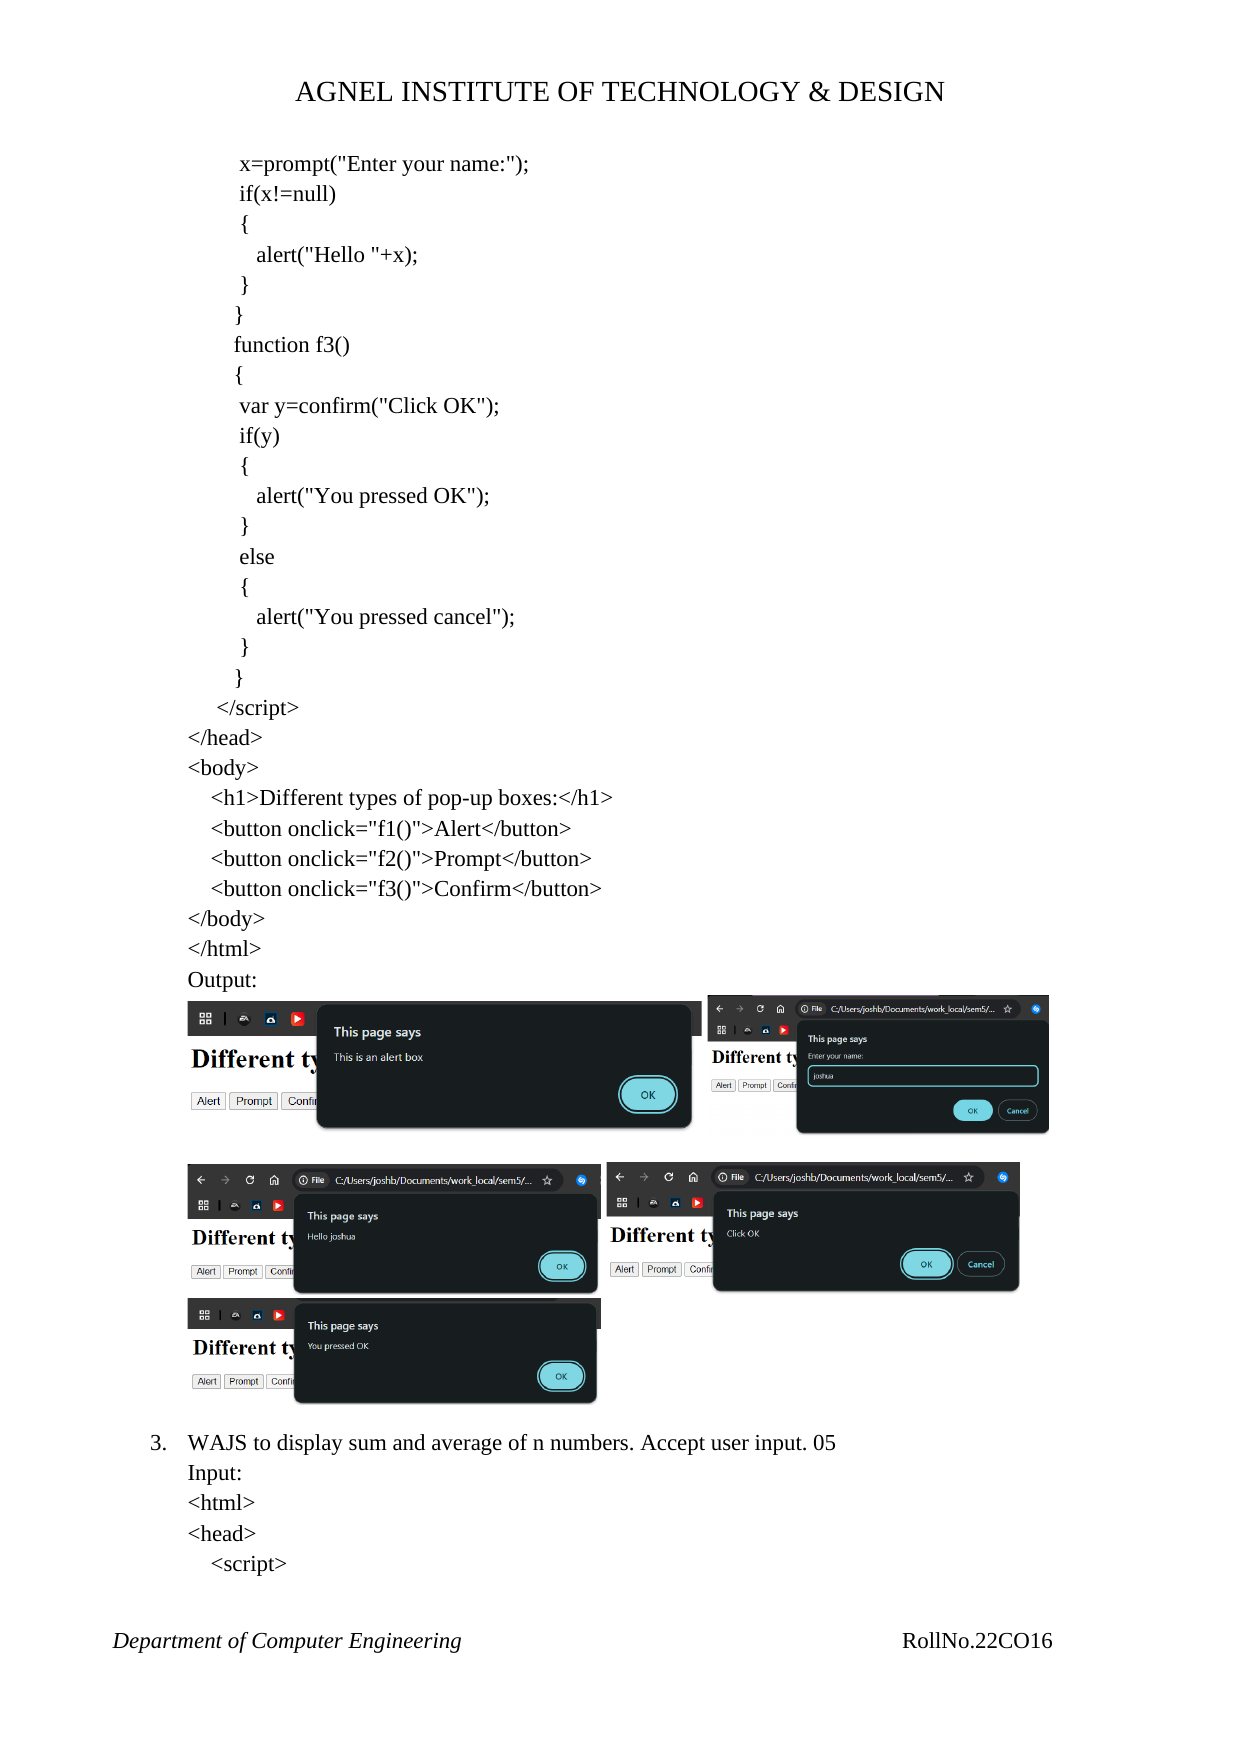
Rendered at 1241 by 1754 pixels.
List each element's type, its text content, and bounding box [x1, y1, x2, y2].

list </head> [187, 724, 1128, 750]
list } [187, 512, 1128, 539]
list Input: [187, 1459, 1128, 1486]
list else [187, 543, 1128, 569]
list function f3() [187, 331, 1128, 358]
list { [187, 573, 1128, 599]
list <h1>Different types of pop-up boxes:</h1> [187, 784, 1128, 811]
picture [187, 1298, 601, 1405]
list var y=confirm("Click OK"); [187, 392, 1128, 418]
list alert("You pressed cancel"); [187, 603, 1128, 629]
list <button onclick="f2()">Prompt</button> [187, 845, 1128, 871]
list </body> [187, 905, 1128, 932]
list </script> [187, 694, 1128, 720]
list <body> [187, 754, 1128, 781]
list <html> [187, 1489, 1128, 1516]
list <button onclick="f3()">Confirm</button> [187, 875, 1128, 901]
picture [187, 1164, 601, 1295]
list WAJS to display sum and average of n numbers. Accept user input. 05 [150, 1429, 1128, 1455]
list alert("Hello "+x); [187, 241, 1128, 267]
picture [606, 1162, 1020, 1295]
list { [187, 210, 1128, 237]
list </html> [187, 935, 1128, 962]
list if(x!=null) [187, 180, 1128, 207]
picture [187, 1001, 702, 1139]
list if(y) [187, 422, 1128, 448]
list } [187, 633, 1128, 660]
list Output: [187, 966, 1128, 992]
list } [187, 301, 1128, 327]
picture [707, 995, 1049, 1139]
list { [187, 452, 1128, 478]
list { [187, 361, 1128, 388]
list alert("You pressed OK"); [187, 482, 1128, 509]
list } [187, 271, 1128, 297]
list } [187, 663, 1128, 690]
list <head> [187, 1520, 1128, 1546]
list x=prompt("Enter your name:"); [187, 150, 1128, 176]
list <button onclick="f1()">Alert</button> [187, 814, 1128, 841]
list <script> [187, 1550, 1128, 1576]
